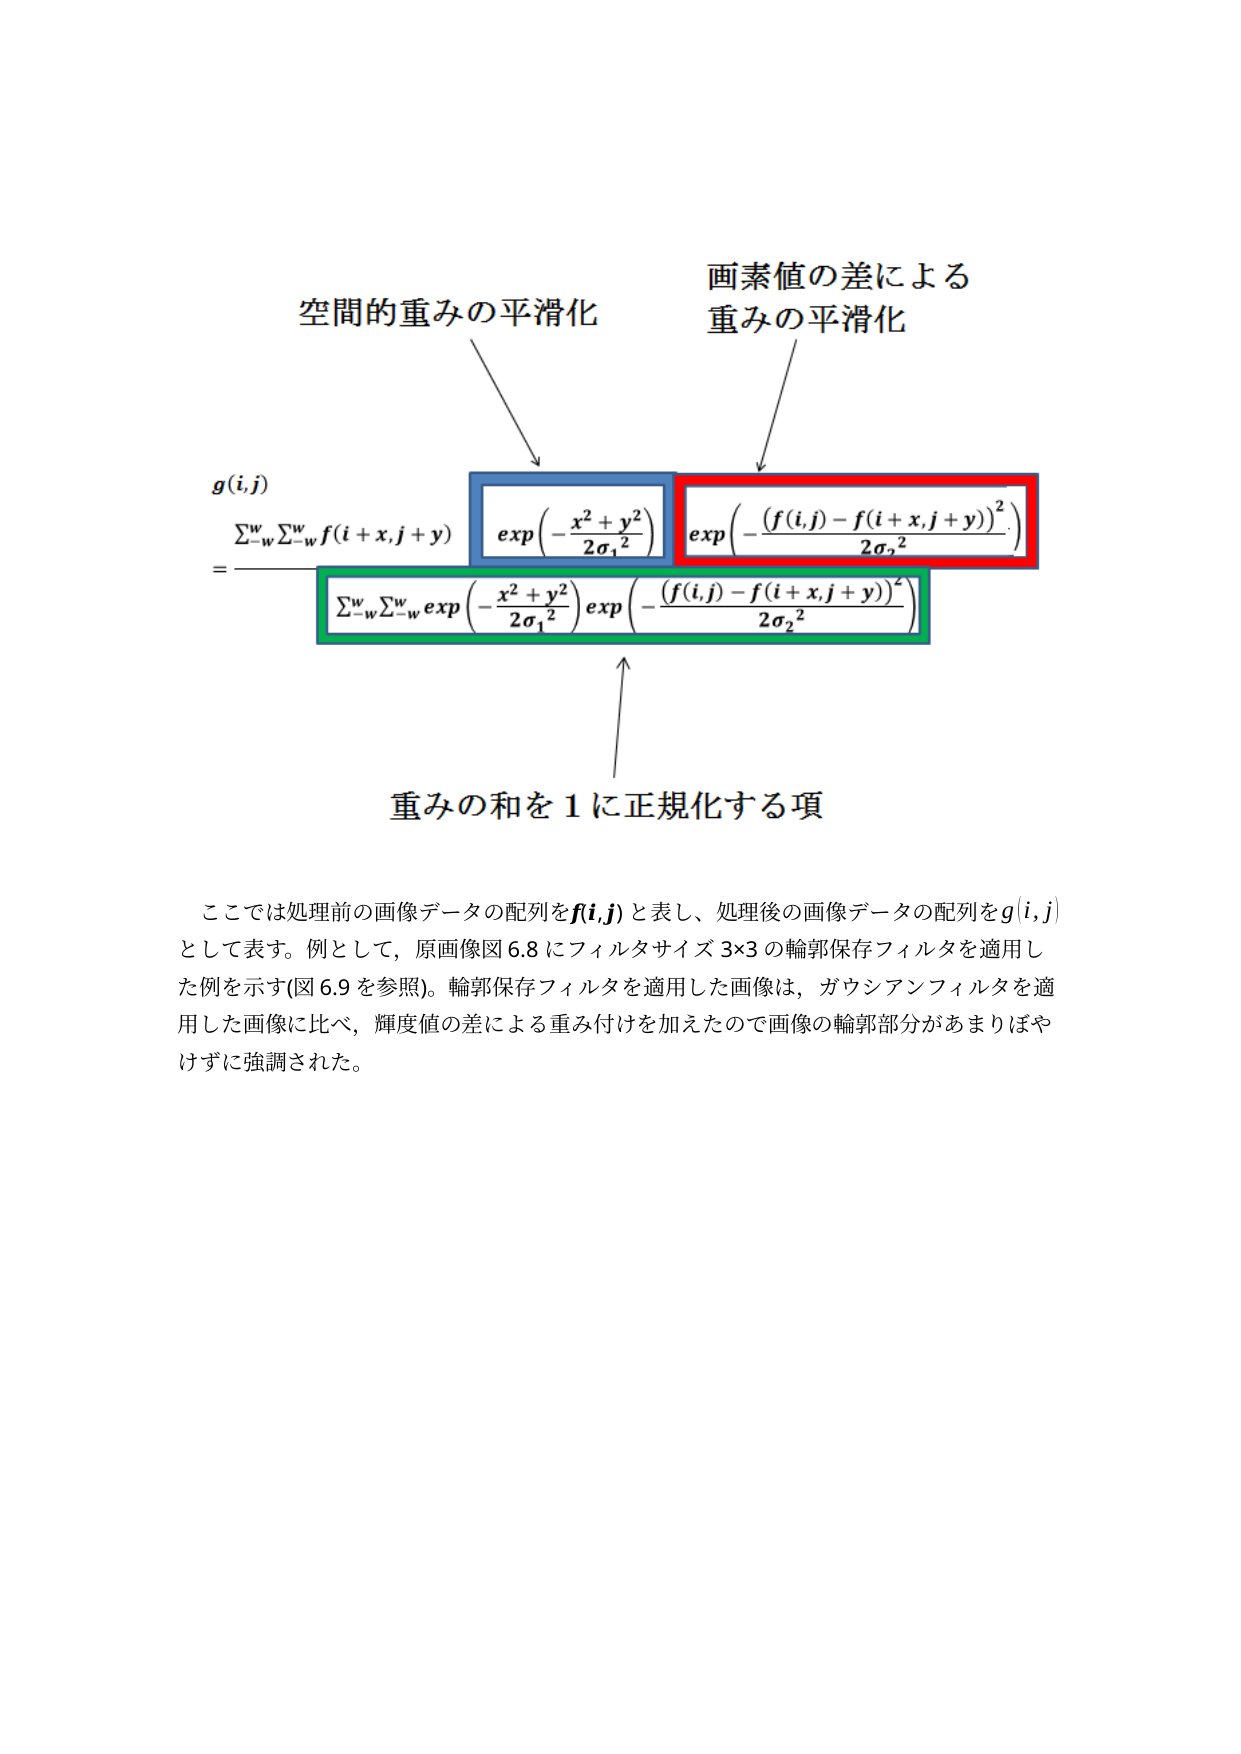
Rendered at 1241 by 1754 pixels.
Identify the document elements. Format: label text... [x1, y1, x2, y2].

picture [177, 220, 1062, 852]
text ここでは処理前の画像データの配列を𝒇(𝒊,𝒋) と表し、処理後の画像データの配列を として表す。例として，原画像図6.8 にフィルタサイズ 3×3 の輪郭保存フィルタを適用した例を示す(図6.9を参照)。輪郭保存フィルタを適用した画像は，ガウシアンフィルタを適用した画像に比べ，輝度値の差による重み付けを加えたので画像の輪郭部分があまりぼやけずに強調された。 [177, 892, 1063, 1079]
